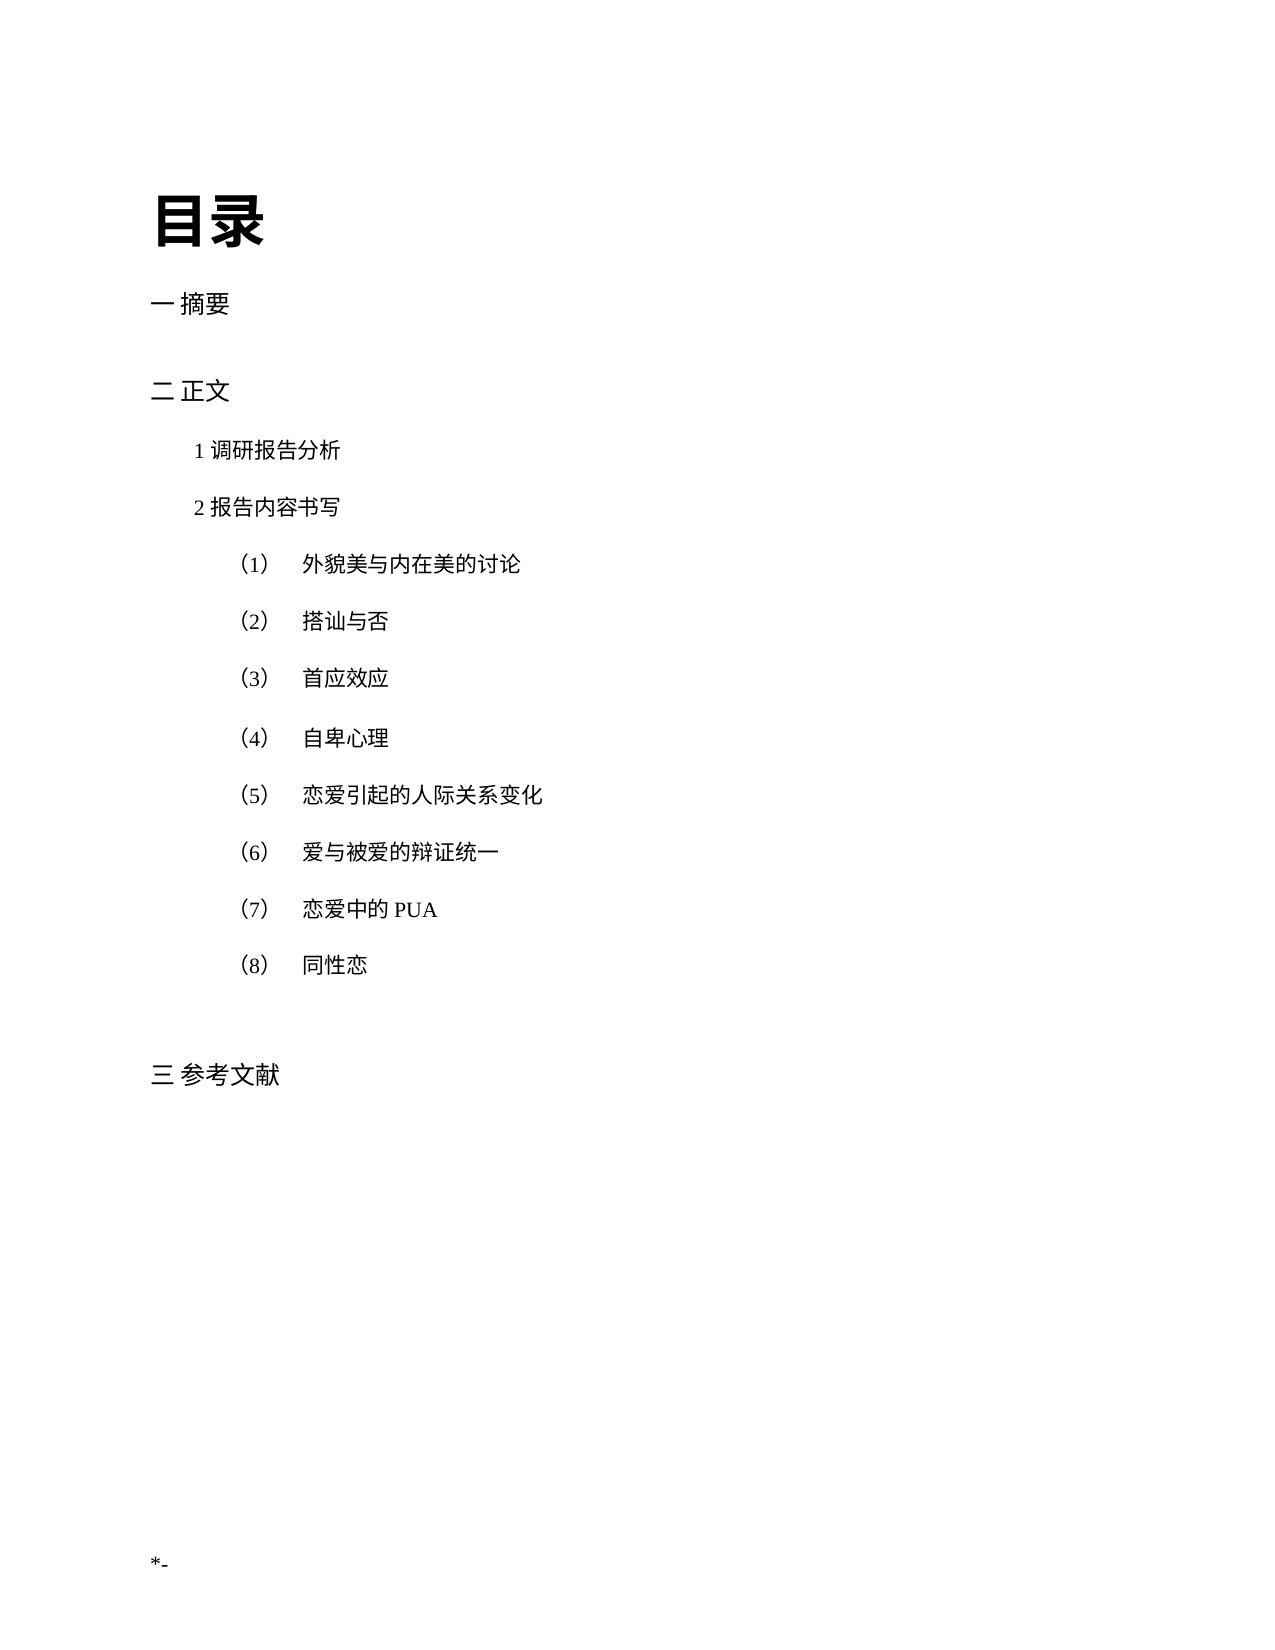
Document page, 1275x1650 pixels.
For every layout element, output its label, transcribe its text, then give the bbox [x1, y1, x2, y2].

list 首应效应 [227, 661, 1125, 692]
list 自卑心理 [227, 721, 1125, 753]
list 外貌美与内在美的讨论 [227, 547, 1125, 578]
text 一 摘要 [150, 285, 1125, 321]
text 2 报告内容书写 [150, 490, 1125, 522]
list 爱与被爱的辩证统一 [227, 835, 1125, 866]
list 搭讪与否 [227, 604, 1125, 635]
list 恋爱引起的人际关系变化 [227, 778, 1125, 809]
text 目录 [150, 175, 1125, 260]
list 同性恋 [227, 948, 1125, 980]
text 三 参考文献 [150, 1056, 1125, 1092]
text 二 正文 [150, 372, 1125, 408]
text 1 调研报告分析 [150, 433, 1125, 465]
list 恋爱中的PUA [227, 892, 1125, 923]
